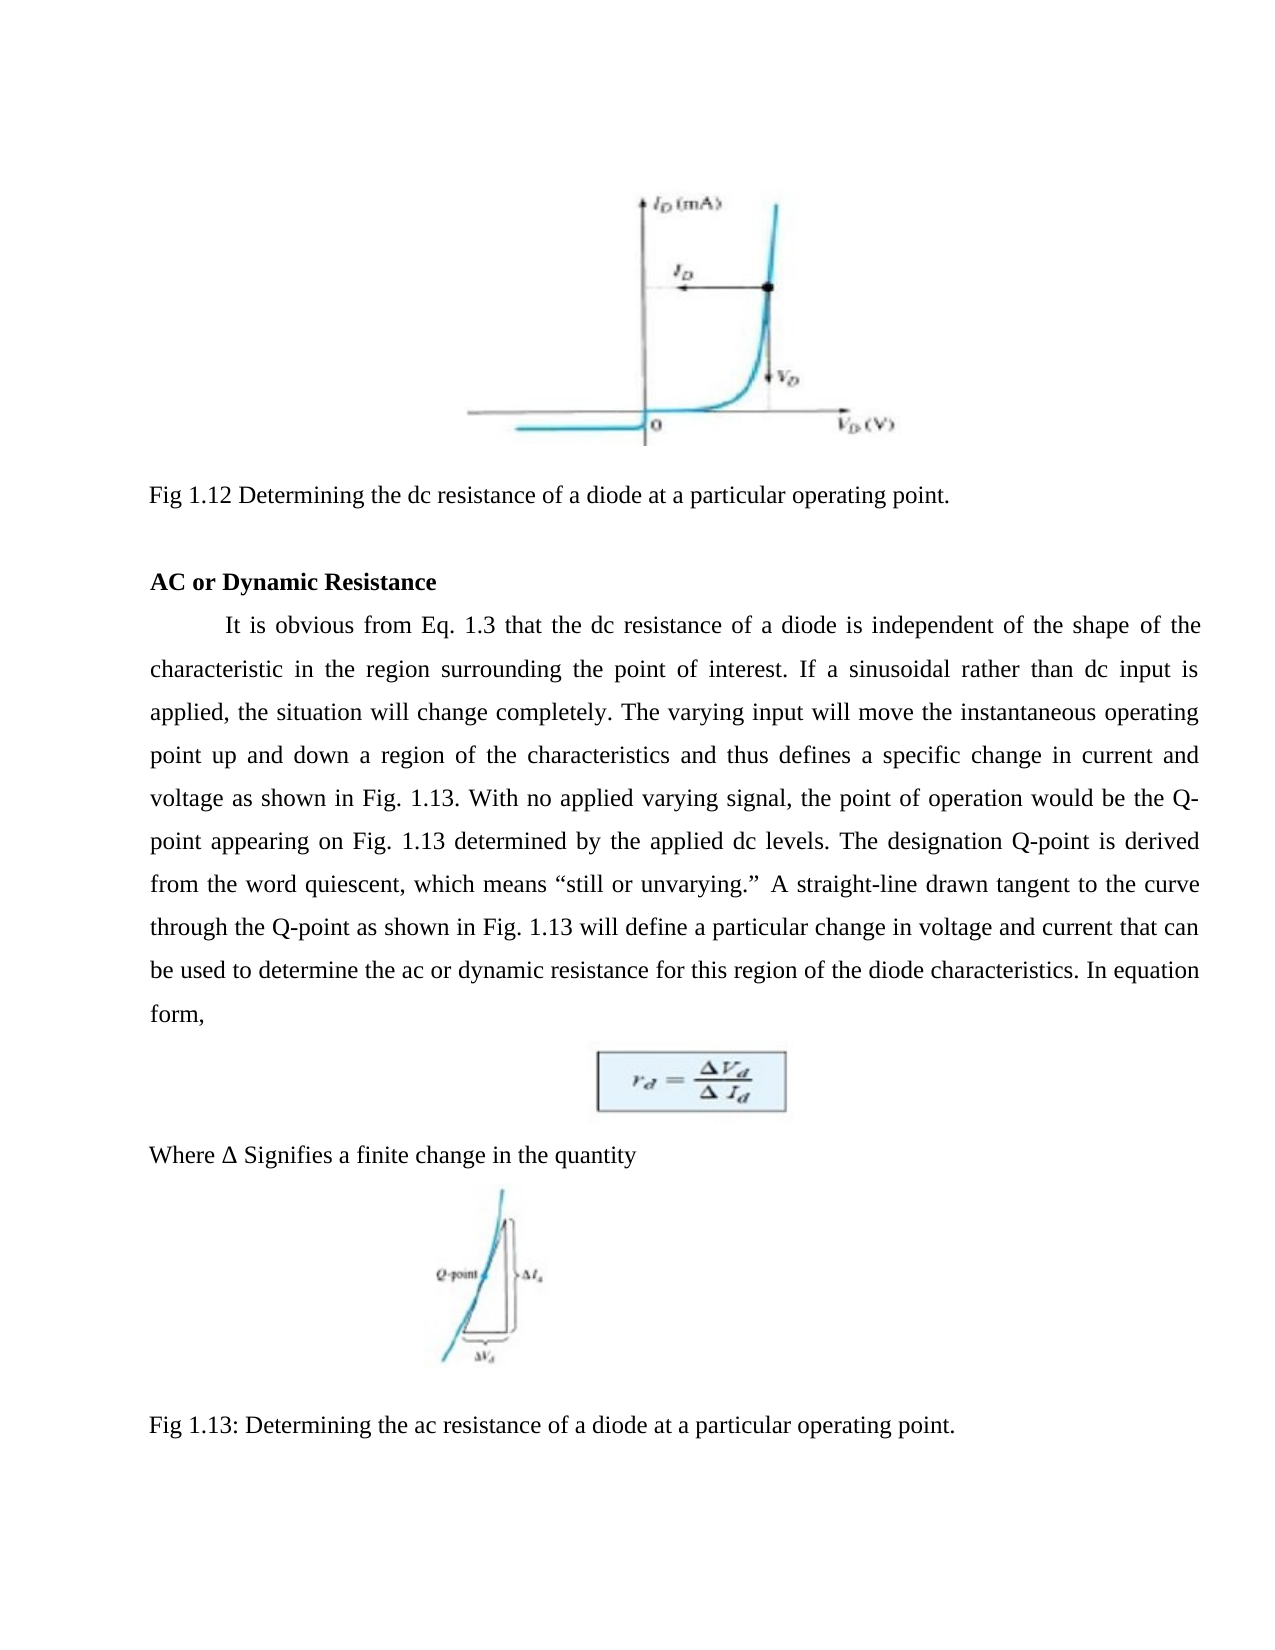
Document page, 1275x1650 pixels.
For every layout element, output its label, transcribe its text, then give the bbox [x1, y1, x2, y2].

text Fig 1.12 Determining the dc resistance of a diode at a particular operating point. [148, 480, 1201, 509]
text Where Δ Signifies a finite change in the quantity [148, 1140, 1202, 1169]
picture [423, 1183, 549, 1368]
subtitle AC or Dynamic Resistance [150, 567, 1275, 595]
text It is obvious from Eq. 1.3 that the dc resistance of a diode is independent of the shape of the characteristic in the region surrounding the point of interest. If a sinusoidal rather than dc input is applied, the situation will change completely. The varying input will move the instantaneous operating point up and down a region of the characteristics and thus defines a specific change in current and voltage as shown in Fig. 1.13. With no applied varying signal, the point of operation would be the Q- point appearing on Fig. 1.13 determined by the applied dc levels. The designation Q-point is derived from the word quiescent, which means “still or unvarying.” A straight-line drawn tangent to the curve through the Q-point as shown in Fig. 1.13 will define a particular change in voltage and current that can be used to determine the ac or dynamic resistance for this region of the diode characteristics. In equation form, [150, 611, 1201, 1027]
text Fig 1.13: Determining the ac resistance of a diode at a particular operating point. [148, 1410, 1202, 1439]
